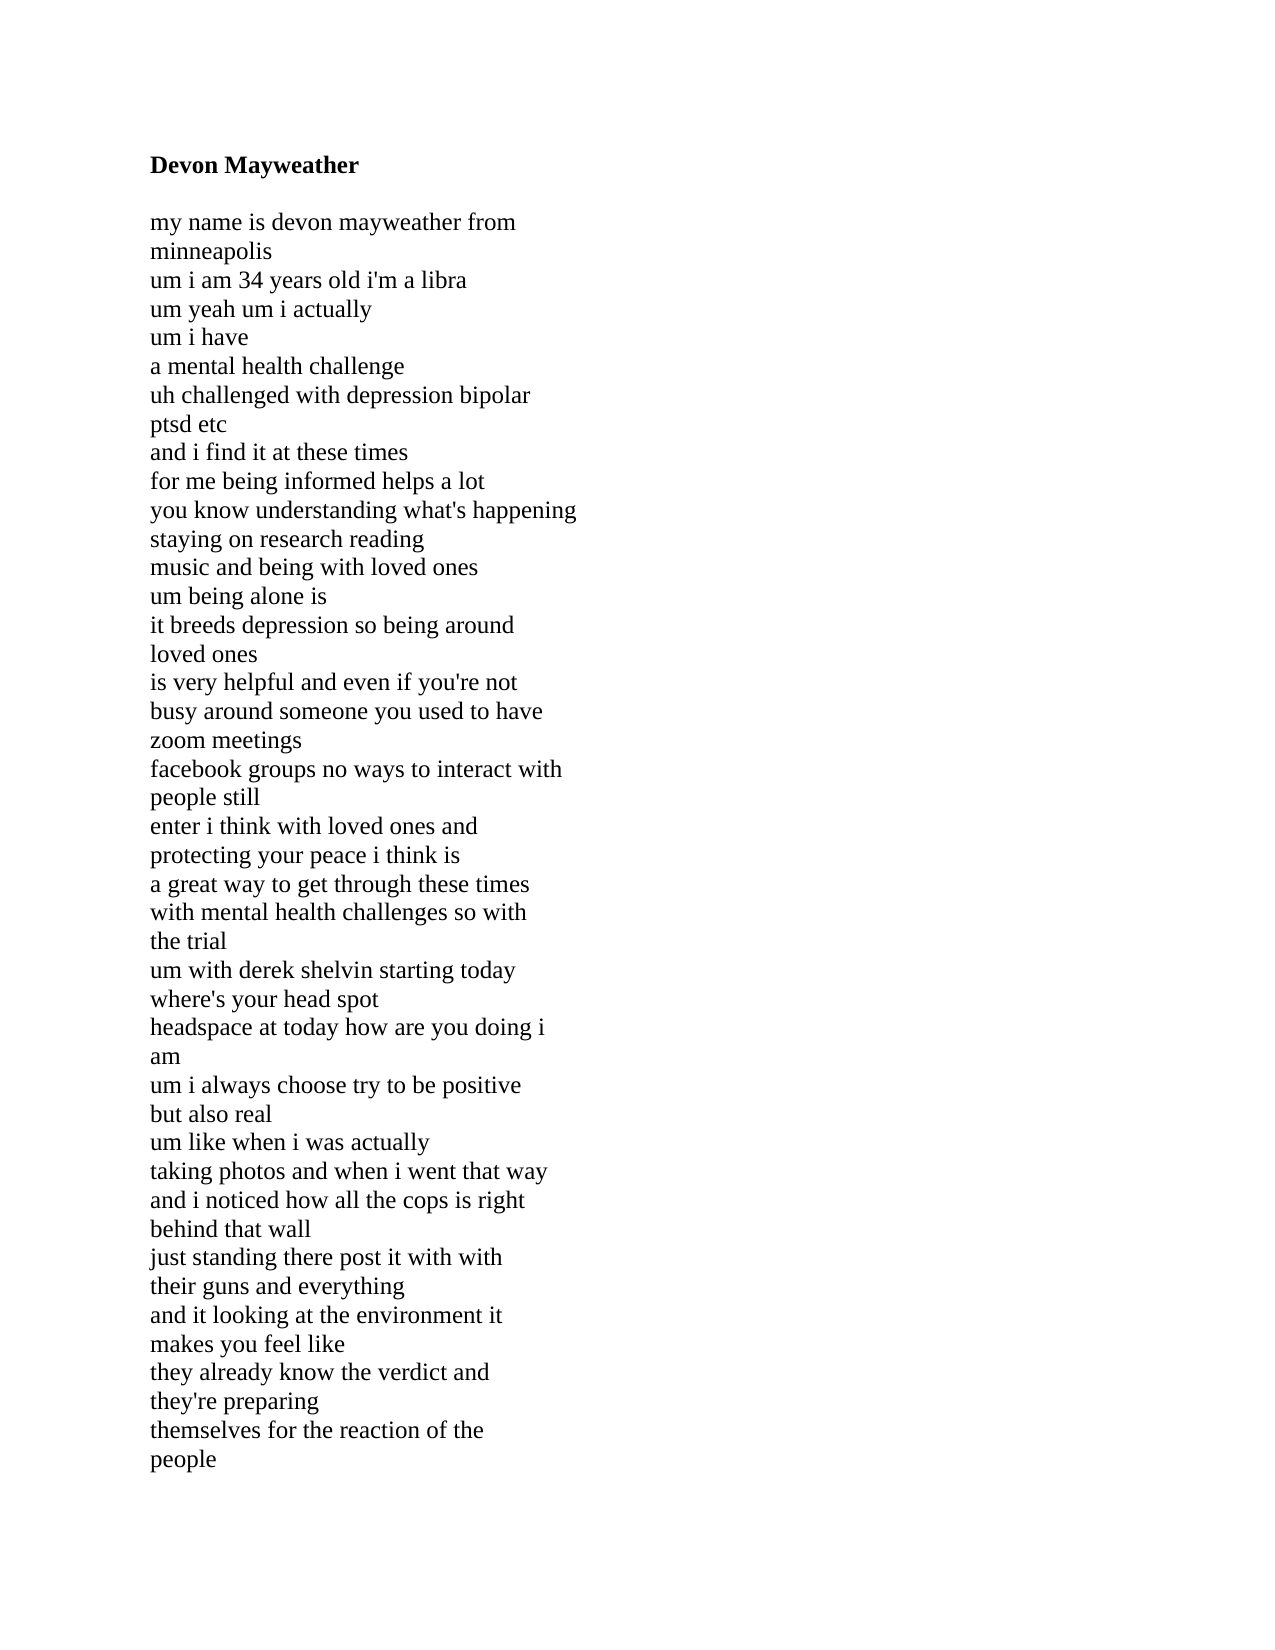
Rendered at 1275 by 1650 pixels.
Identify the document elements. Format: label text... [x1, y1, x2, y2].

text headspace at today how are you doing i [150, 1012, 1125, 1041]
text they're preparing [150, 1386, 1125, 1415]
text music and being with loved ones [150, 552, 1125, 581]
text just standing there post it with with [150, 1242, 1125, 1271]
text where's your head spot [150, 984, 1125, 1012]
text busy around someone you used to have [150, 696, 1125, 725]
text taking photos and when i went that way [150, 1156, 1125, 1185]
text Devon Mayweather [150, 150, 1125, 179]
text makes you feel like [150, 1329, 1125, 1357]
text it breeds depression so being around [150, 610, 1125, 639]
text um with derek shelvin starting today [150, 955, 1125, 984]
text facebook groups no ways to interact with [150, 754, 1125, 782]
text a mental health challenge [150, 351, 1125, 380]
text the trial [150, 926, 1125, 955]
text enter i think with loved ones and [150, 811, 1125, 840]
text zoom meetings [150, 725, 1125, 754]
text and i noticed how all the cops is right [150, 1185, 1125, 1214]
text am [150, 1041, 1125, 1070]
text themselves for the reaction of the [150, 1415, 1125, 1444]
text loved ones [150, 639, 1125, 667]
text protecting your peace i think is [150, 840, 1125, 869]
text but also real [150, 1099, 1125, 1127]
text um being alone is [150, 581, 1125, 610]
text people [150, 1444, 1125, 1472]
text and it looking at the environment it [150, 1300, 1125, 1329]
text a great way to get through these times [150, 869, 1125, 897]
text um i have [150, 322, 1125, 351]
text their guns and everything [150, 1271, 1125, 1300]
text people still [150, 782, 1125, 811]
text um i am 34 years old i'm a libra [150, 265, 1125, 294]
text um like when i was actually [150, 1127, 1125, 1156]
text behind that wall [150, 1214, 1125, 1242]
text is very helpful and even if you're not [150, 667, 1125, 696]
text um i always choose try to be positive [150, 1070, 1125, 1099]
text with mental health challenges so with [150, 897, 1125, 926]
text minneapolis [150, 236, 1125, 265]
text staying on research reading [150, 524, 1125, 552]
text they already know the verdict and [150, 1357, 1125, 1386]
text ptsd etc [150, 409, 1125, 437]
text for me being informed helps a lot [150, 466, 1125, 495]
text uh challenged with depression bipolar [150, 380, 1125, 409]
text my name is devon mayweather from [150, 207, 1125, 236]
text you know understanding what's happening [150, 495, 1125, 524]
text and i find it at these times [150, 437, 1125, 466]
text um yeah um i actually [150, 294, 1125, 322]
